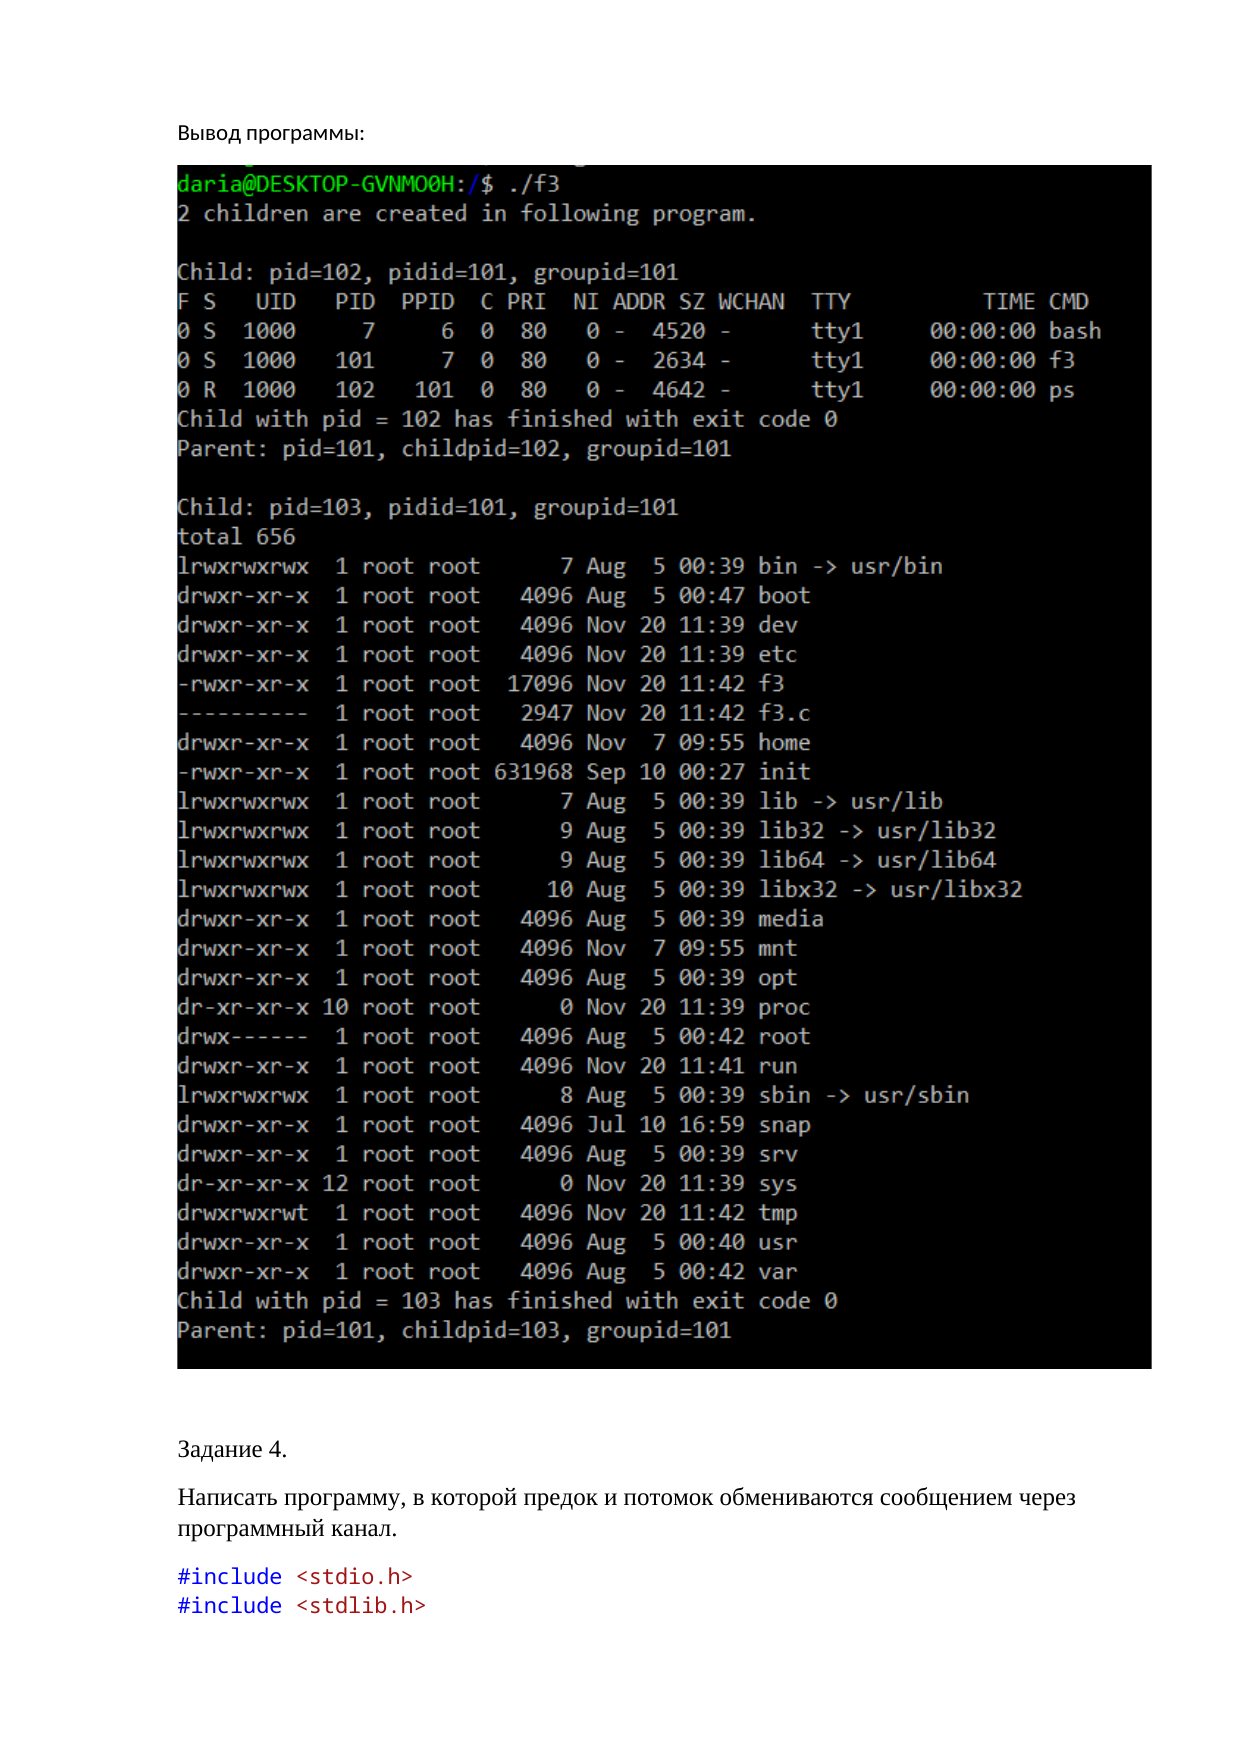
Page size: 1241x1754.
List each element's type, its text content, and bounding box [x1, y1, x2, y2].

text #include <stdlib.h> [177, 1590, 1152, 1620]
picture [177, 165, 1152, 1369]
text Задание 4. [177, 1434, 1152, 1463]
text Написать программу, в которой предок и потомок обмениваются сообщением через программный канал. [177, 1482, 1152, 1542]
text #include <stdio.h> [177, 1561, 1152, 1590]
text Вывод программы: [177, 118, 1152, 146]
